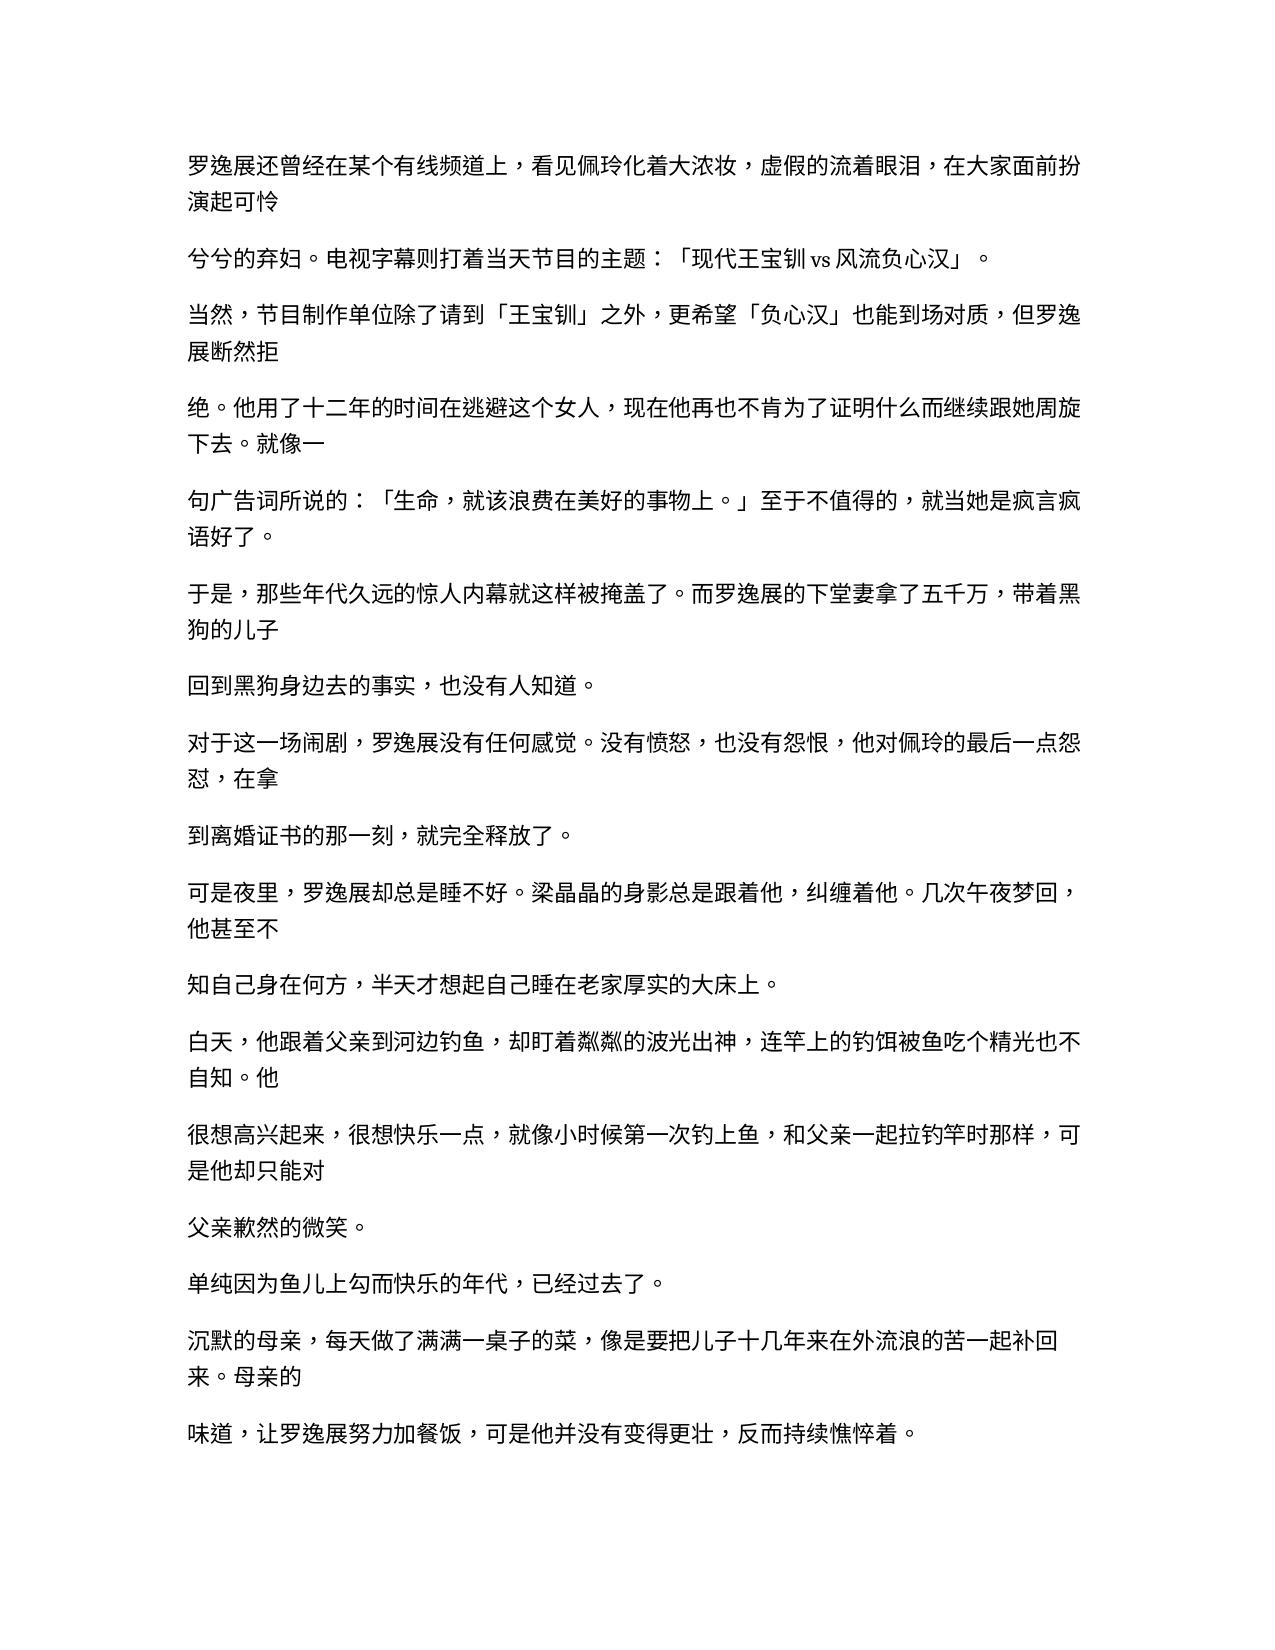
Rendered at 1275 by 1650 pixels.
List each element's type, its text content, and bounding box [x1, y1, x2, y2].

text 句广告词所说的：「生命，就该浪费在美好的事物上。」至于不值得的，就当她是疯言疯语好了。 [187, 485, 1087, 552]
text 于是，那些年代久远的惊人内幕就这样被掩盖了。而罗逸展的下堂妻拿了五千万，带着黑狗的儿子 [187, 578, 1087, 645]
text 沉默的母亲，每天做了满满一桌子的菜，像是要把儿子十几年来在外流浪的苦一起补回来。母亲的 [187, 1325, 1087, 1392]
text 绝。他用了十二年的时间在逃避这个女人，现在他再也不肯为了证明什么而继续跟她周旋下去。就像一 [187, 392, 1087, 459]
text 味道，让罗逸展努力加餐饭，可是他并没有变得更壮，反而持续憔悴着。 [187, 1418, 1087, 1449]
text 回到黑狗身边去的事实，也没有人知道。 [187, 670, 1087, 702]
text 父亲歉然的微笑。 [187, 1211, 1087, 1243]
text 罗逸展还曾经在某个有线频道上，看见佩玲化着大浓妆，虚假的流着眼泪，在大家面前扮演起可怜 [187, 150, 1087, 217]
text 到离婚证书的那一刻，就完全释放了。 [187, 820, 1087, 851]
text 对于这一场闹剧，罗逸展没有任何感觉。没有愤怒，也没有怨恨，他对佩玲的最后一点怨怼，在拿 [187, 727, 1087, 794]
text 知自己身在何方，半天才想起自己睡在老家厚实的大床上。 [187, 969, 1087, 1001]
text 兮兮的弃妇。电视字幕则打着当天节目的主题：「现代王宝钏vs风流负心汉」。 [187, 243, 1087, 274]
text 可是夜里，罗逸展却总是睡不好。梁晶晶的身影总是跟着他，纠缠着他。几次午夜梦回，他甚至不 [187, 877, 1087, 944]
text 很想高兴起来，很想快乐一点，就像小时候第一次钓上鱼，和父亲一起拉钓竿时那样，可是他却只能对 [187, 1119, 1087, 1186]
text 单纯因为鱼儿上勾而快乐的年代，已经过去了。 [187, 1268, 1087, 1299]
text 当然，节目制作单位除了请到「王宝钏」之外，更希望「负心汉」也能到场对质，但罗逸展断然拒 [187, 299, 1087, 367]
text 白天，他跟着父亲到河边钓鱼，却盯着粼粼的波光出神，连竿上的钓饵被鱼吃个精光也不自知。他 [187, 1026, 1087, 1093]
